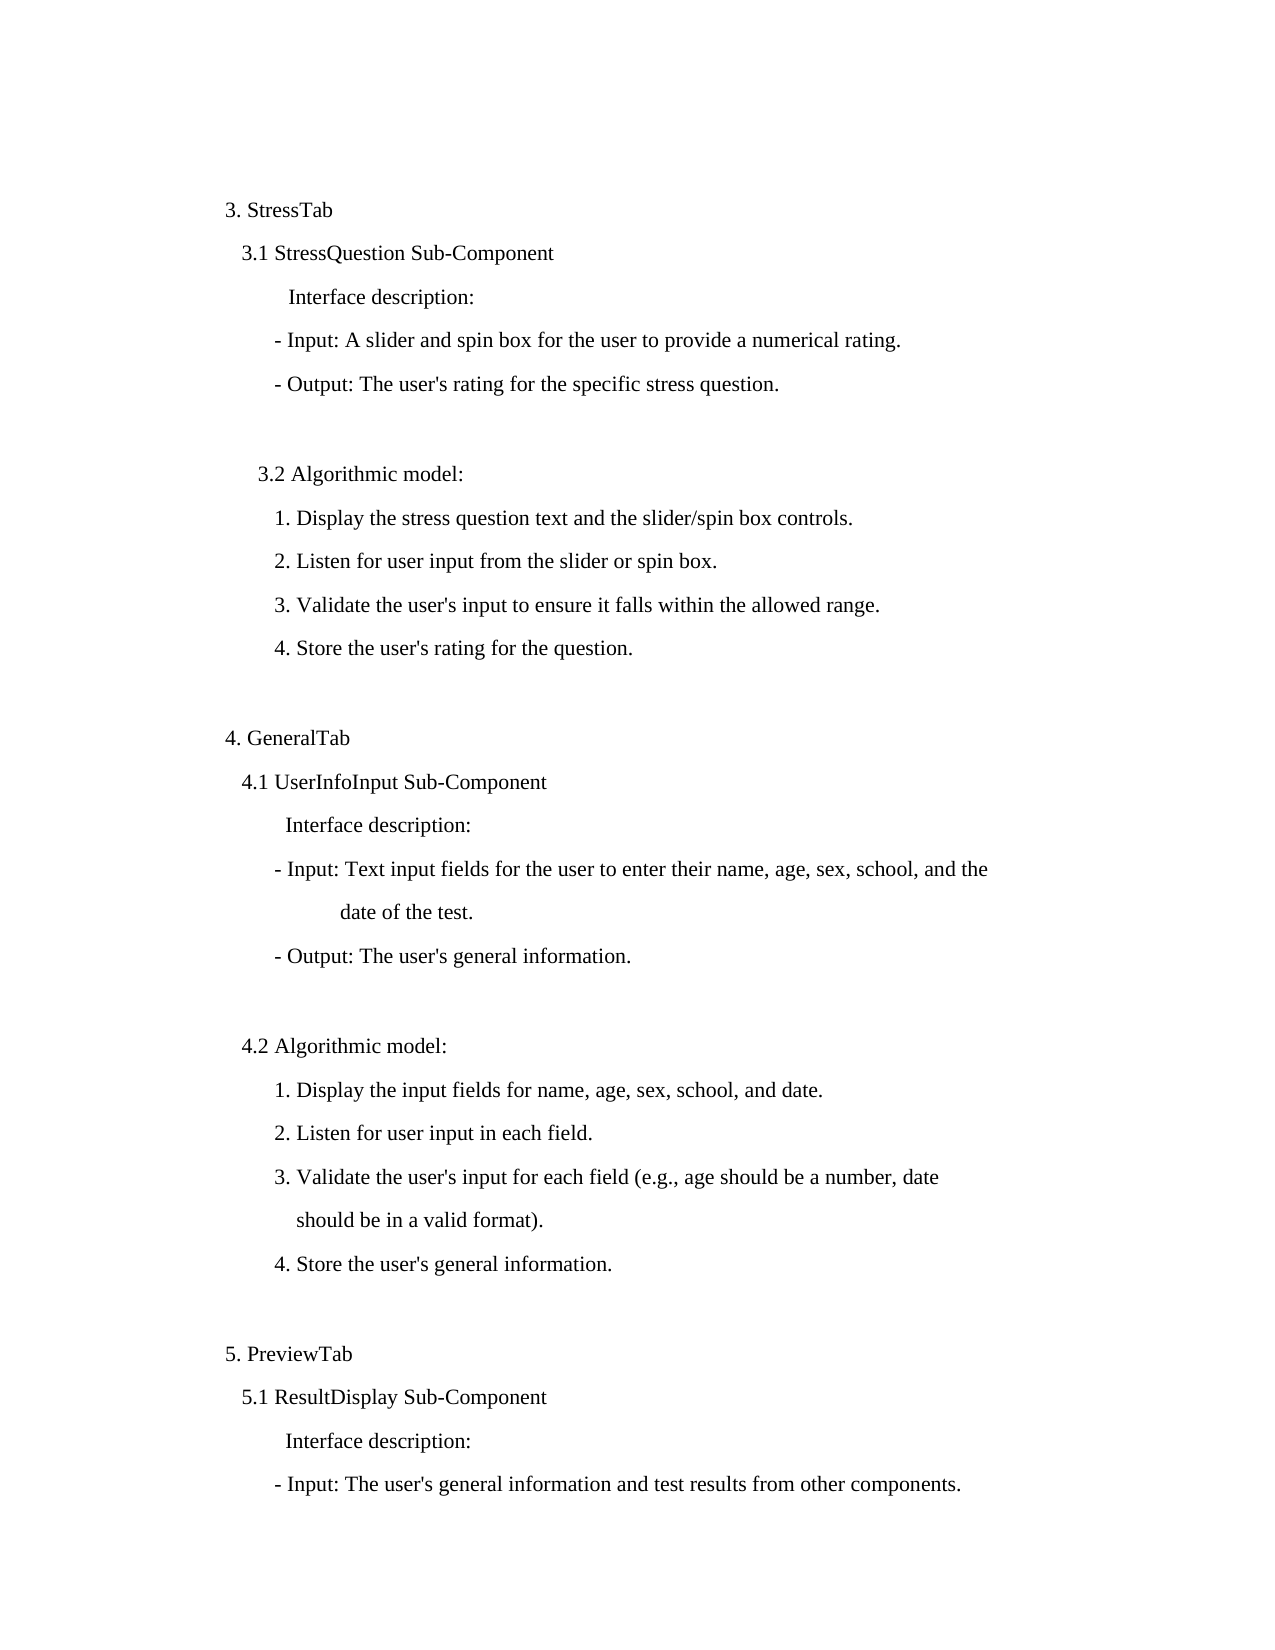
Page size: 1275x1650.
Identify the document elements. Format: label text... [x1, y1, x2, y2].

text 1. Display the input fields for name, age, sex, school, and date. [225, 1077, 1127, 1102]
text 3. StressTab [225, 197, 1127, 222]
text 3.1 StressQuestion Sub-Component [225, 240, 1127, 265]
text 5. PreviewTab [225, 1341, 1127, 1366]
text - Input: Text input fields for the user to enter their name, age, sex, school, and the [225, 856, 1127, 881]
text Interface description: [225, 1428, 1127, 1453]
text 4.2 Algorithmic model: [225, 1033, 1127, 1058]
text - Output: The user's general information. [225, 943, 1127, 968]
text 1. Display the stress question text and the slider/spin box controls. [225, 504, 1127, 530]
text 4.1 UserInfoInput Sub-Component [225, 769, 1127, 794]
text - Input: A slider and spin box for the user to provide a numerical rating. [225, 327, 1127, 352]
text Interface description: [225, 284, 1127, 309]
text should be in a valid format). [225, 1207, 1127, 1232]
text 4. Store the user's general information. [225, 1251, 1127, 1276]
text 5.1 ResultDisplay Sub-Component [225, 1384, 1127, 1409]
text 3. Validate the user's input to ensure it falls within the allowed range. [225, 592, 1127, 617]
text 4. Store the user's rating for the question. [225, 635, 1127, 660]
text - Input: The user's general information and test results from other components. [225, 1471, 1127, 1497]
text date of the test. [225, 899, 1127, 924]
text 2. Listen for user input from the slider or spin box. [225, 548, 1127, 573]
text Interface description: [225, 812, 1127, 837]
text 4. GeneralTab [225, 725, 1127, 750]
text 2. Listen for user input in each field. [225, 1120, 1127, 1145]
text 3. Validate the user's input for each field (e.g., age should be a number, date [225, 1164, 1127, 1189]
text 3.2 Algorithmic model: [225, 461, 1127, 486]
text - Output: The user's rating for the specific stress question. [225, 371, 1127, 396]
